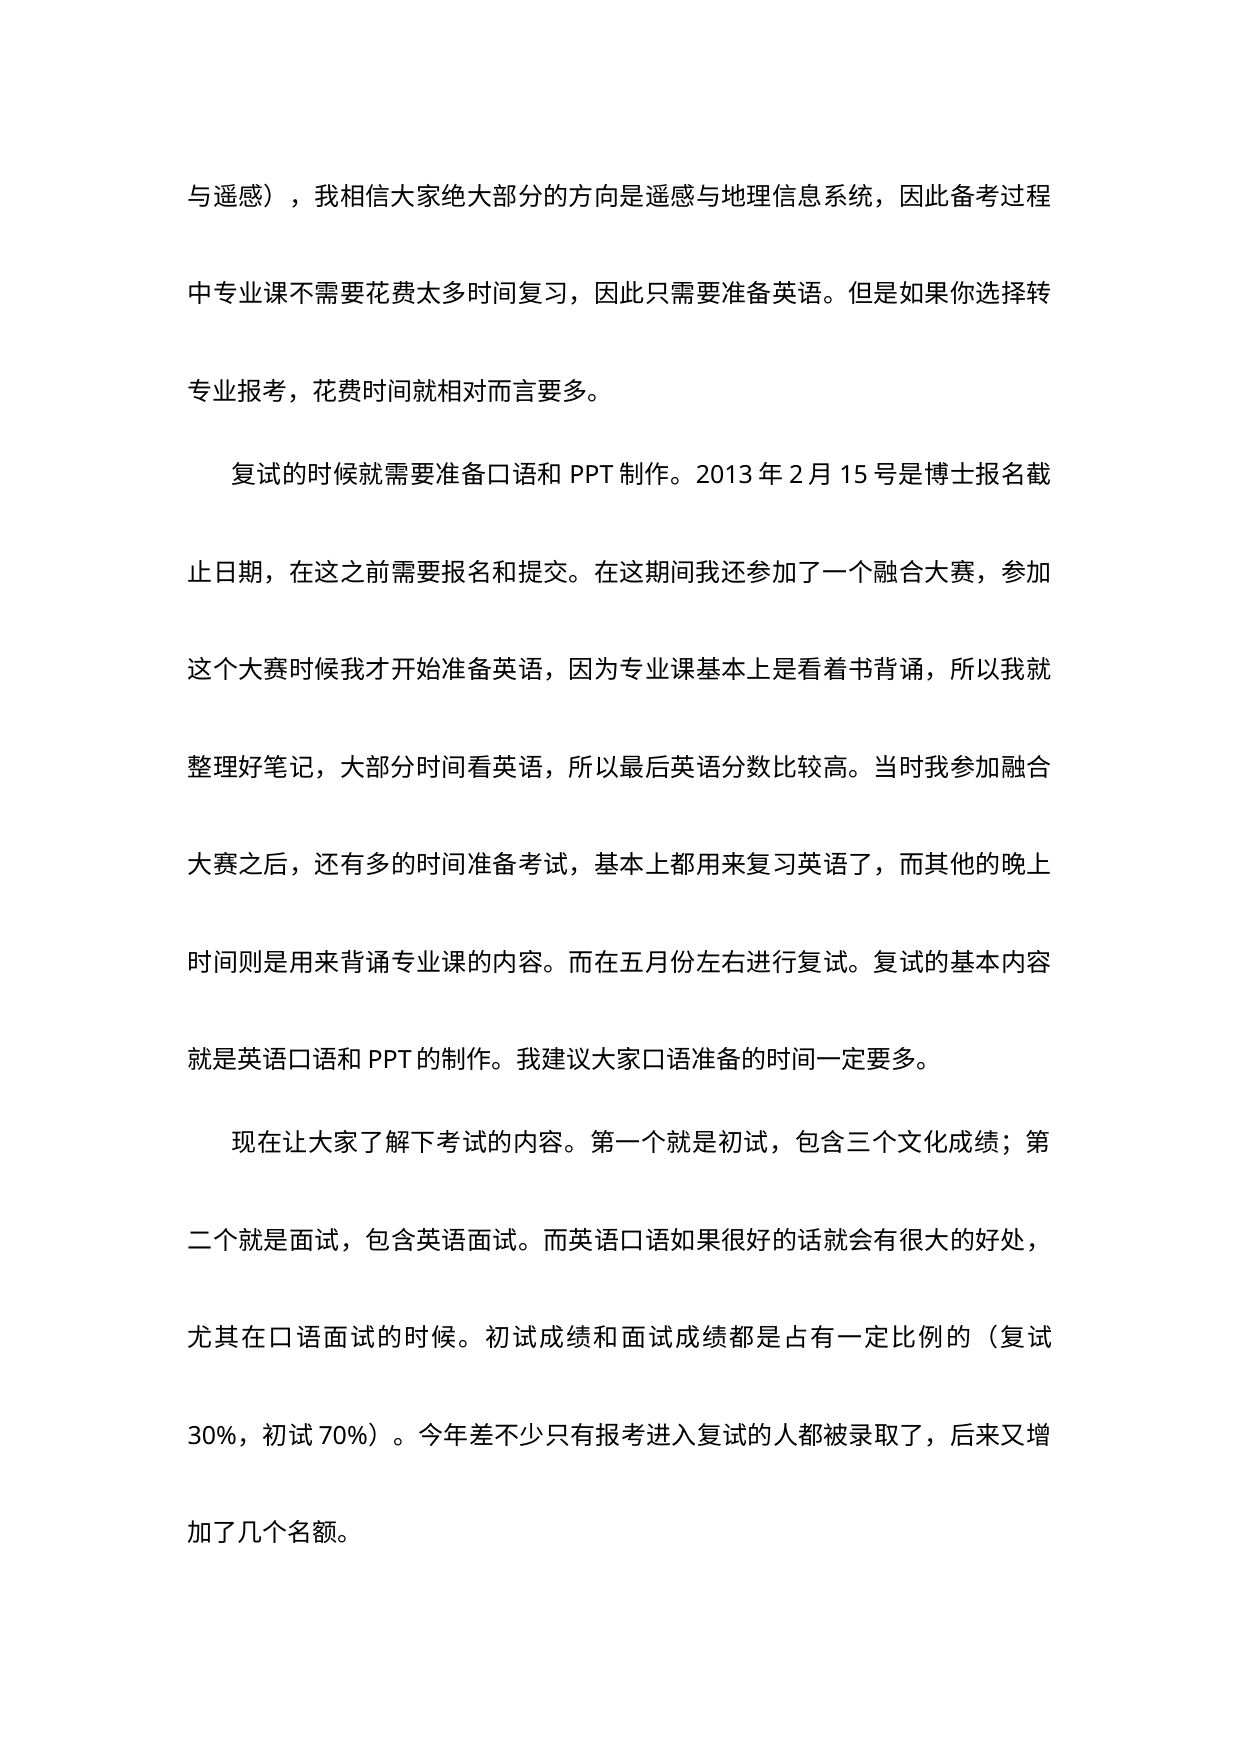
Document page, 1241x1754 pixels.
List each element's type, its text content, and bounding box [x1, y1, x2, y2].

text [187, 162, 1053, 422]
text 现在让大家了解下考试的内容。第一个就是初试，包含三个文化成绩；第二个就是面试，包含英语面试。而英语口语如果很好的话就会有很大的好处，尤其在口语面试的时候。初试成绩和面试成绩都是占有一定比例的（复试30%，初试70%）。今年差不少只有报考进入复试的人都被录取了，后来又增加了几个名额。 [187, 1108, 1053, 1563]
text 复试的时候就需要准备口语和PPT制作。2013年2月15号是博士报名截止日期，在这之前需要报名和提交。在这期间我还参加了一个融合大赛，参加这个大赛时候我才开始准备英语，因为专业课基本上是看着书背诵，所以我就整理好笔记，大部分时间看英语，所以最后英语分数比较高。当时我参加融合大赛之后，还有多的时间准备考试，基本上都用来复习英语了，而其他的晚上时间则是用来背诵专业课的内容。而在五月份左右进行复试。复试的基本内容就是英语口语和PPT的制作。我建议大家口语准备的时间一定要多。 [187, 440, 1053, 1090]
